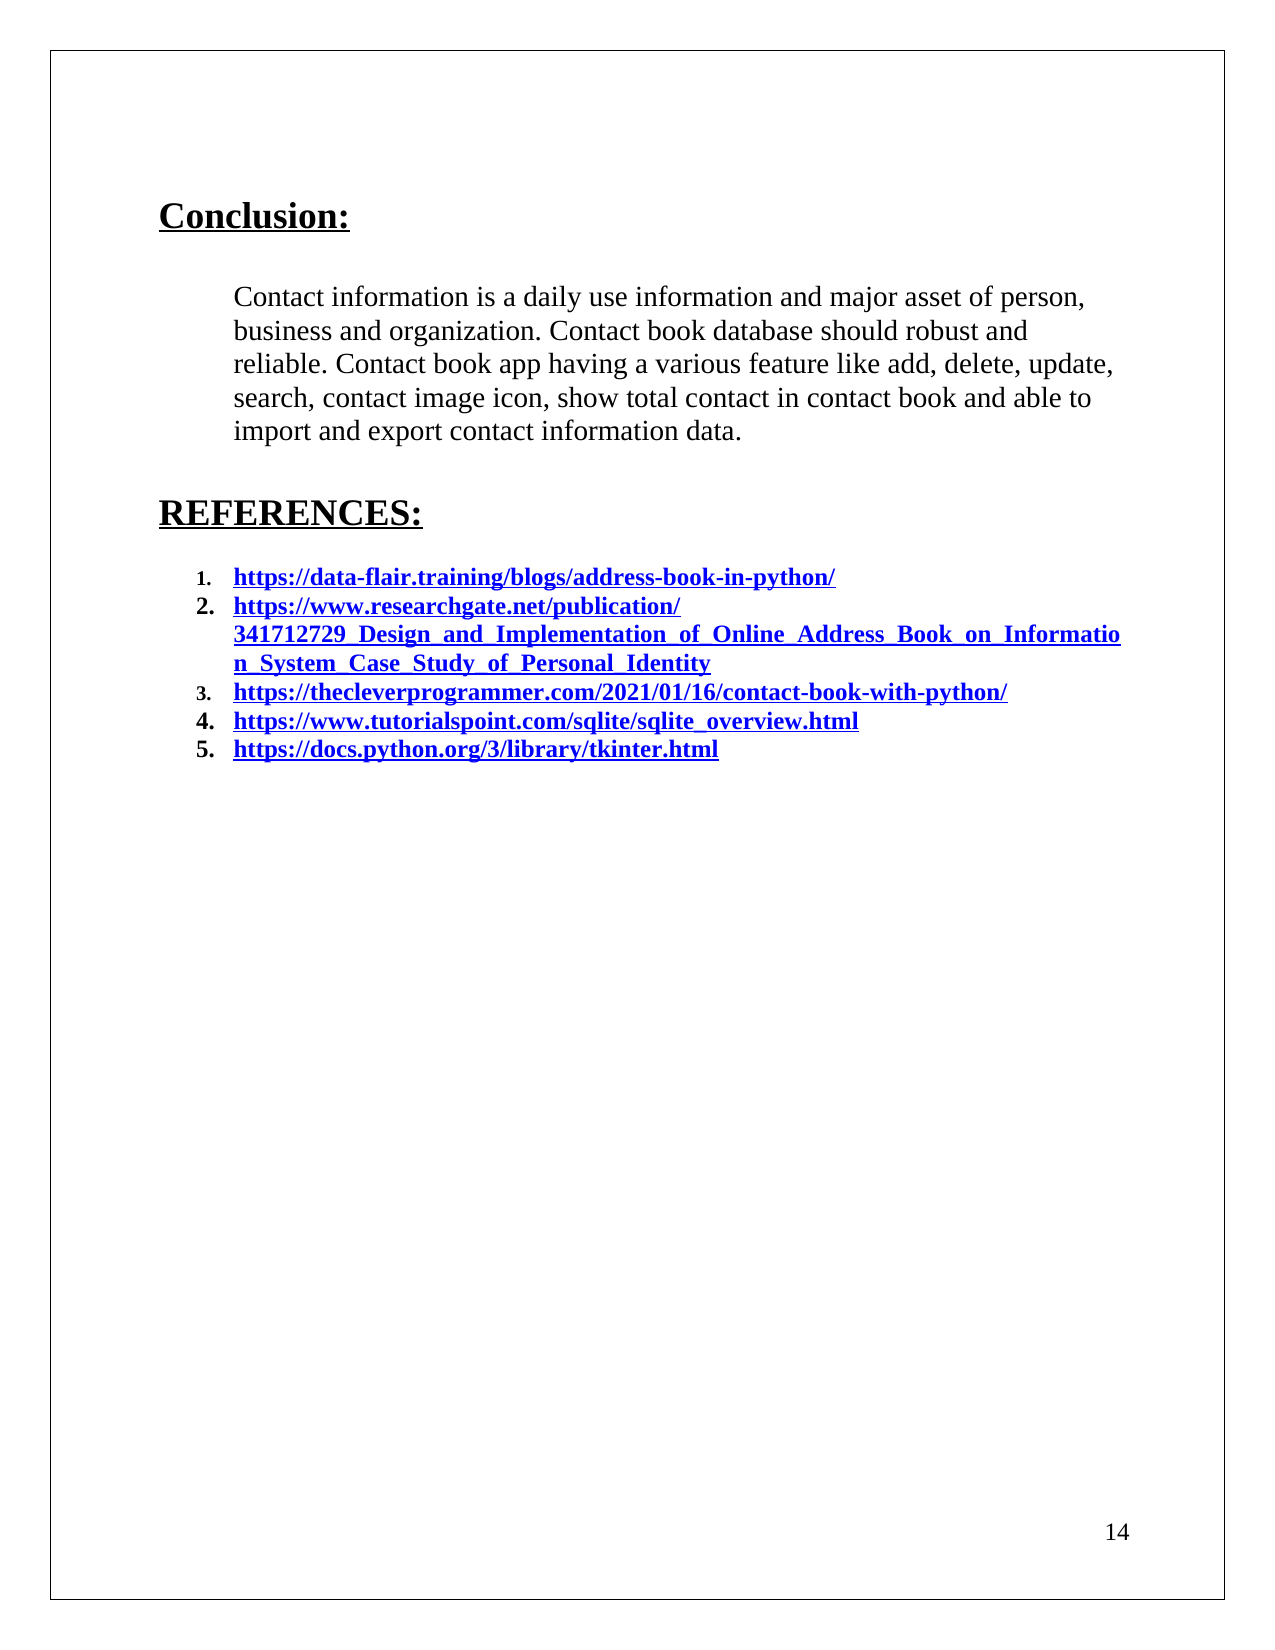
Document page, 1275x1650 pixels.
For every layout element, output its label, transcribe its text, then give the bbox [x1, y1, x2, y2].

list https://www.tutorialspoint.com/sqlite/sqlite_overview.html [196, 706, 1129, 734]
list https://docs.python.org/3/library/tkinter.html [196, 734, 1129, 763]
list https://www.researchgate.net/publication/341712729_Design_and_Implementation_of_Online_Address_Book_on_Information_System_Case_Study_of_Personal_Identity [196, 591, 1129, 677]
list https://thecleverprogrammer.com/2021/01/16/contact-book-with-python/ [196, 677, 1129, 706]
text Contact information is a daily use information and major asset of person, business and organization. Contact book database should robust and reliable. Contact book app having a various feature like add, delete, update, search, contact image icon, show total contact in contact book and able to import and export contact information data. [233, 279, 1129, 447]
list https://data-flair.training/blogs/address-book-in-python/ [196, 562, 1129, 591]
text Conclusion: [158, 193, 1129, 236]
text REFERENCES: [158, 490, 1129, 533]
